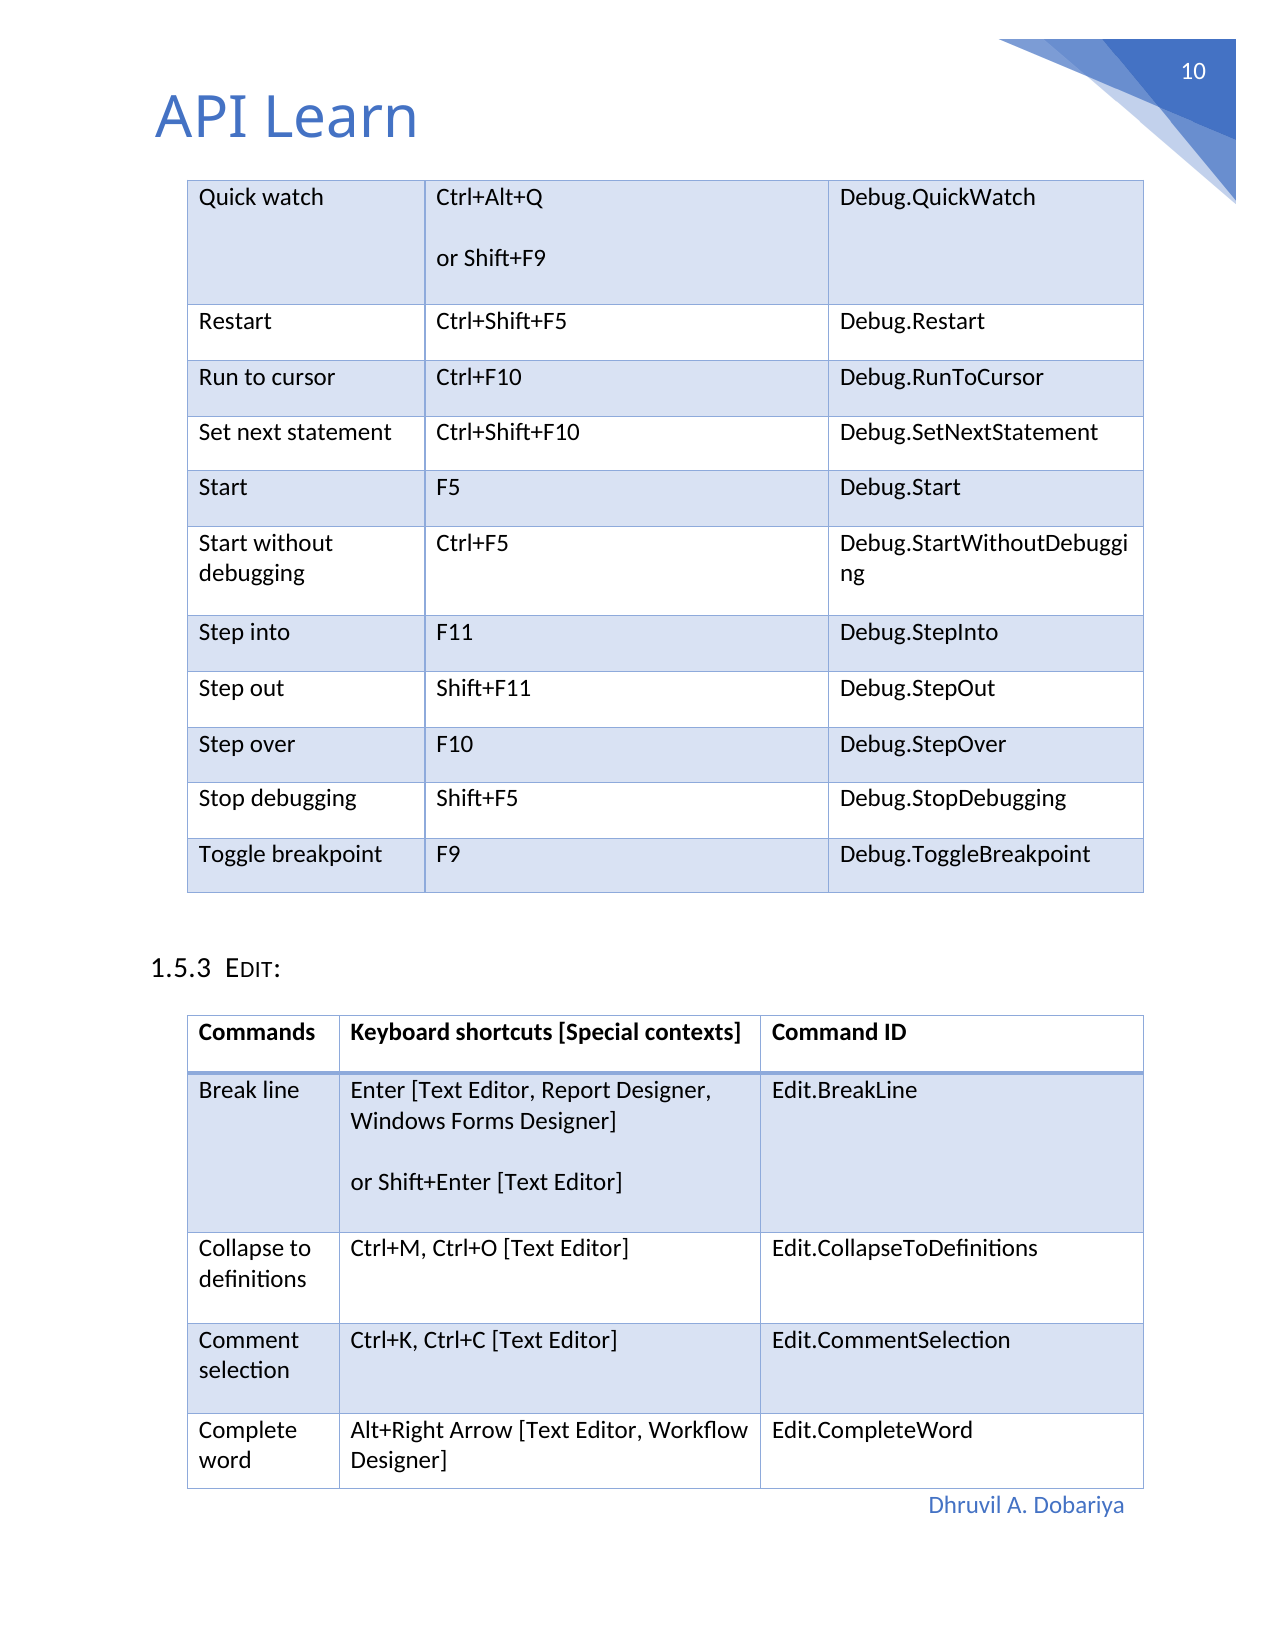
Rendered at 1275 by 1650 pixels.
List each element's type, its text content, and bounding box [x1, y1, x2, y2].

table_cell Start [188, 471, 424, 526]
table_cell Debug.StepOver [829, 728, 1143, 782]
table_cell Set next statement [188, 417, 424, 470]
table_cell Ctrl+F10 [426, 361, 828, 416]
table_cell Debug.Start [829, 471, 1143, 526]
table_cell Edit.CommentSelection [761, 1324, 1143, 1413]
subtitle Edit: [150, 949, 1125, 984]
table_cell Ctrl+Alt+Q or Shift+F9 [426, 181, 828, 304]
table_cell Debug.RunToCursor [829, 361, 1143, 416]
table_cell F10 [426, 728, 828, 782]
table_cell Ctrl+Shift+F5 [426, 305, 828, 360]
table_header Keyboard shortcuts [Special contexts] [340, 1016, 760, 1071]
table_cell Debug.QuickWatch [829, 181, 1143, 304]
table_cell Step into [188, 616, 424, 671]
table_cell Step out [188, 672, 424, 727]
table_cell Run to cursor [188, 361, 424, 416]
table_cell Break line [188, 1075, 339, 1232]
table_cell F9 [426, 839, 828, 892]
table_cell Collapse to definitions [188, 1233, 339, 1323]
table_cell Edit.BreakLine [761, 1075, 1143, 1232]
table_cell Debug.StartWithoutDebugging [829, 527, 1143, 615]
table_cell Edit.CollapseToDefinitions [761, 1233, 1143, 1323]
table_cell Debug.StepOut [829, 672, 1143, 727]
table_cell Ctrl+Shift+F10 [426, 417, 828, 470]
table_cell F5 [426, 471, 828, 526]
table_cell Toggle breakpoint [188, 839, 424, 892]
table_cell Comment selection [188, 1324, 339, 1413]
table_cell Debug.Restart [829, 305, 1143, 360]
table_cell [340, 1414, 760, 1488]
table_cell Ctrl+M, Ctrl+O [Text Editor] [340, 1233, 760, 1323]
table_cell Ctrl+K, Ctrl+C [Text Editor] [340, 1324, 760, 1413]
table_cell Quick watch [188, 181, 424, 304]
table_cell Stop debugging [188, 783, 424, 837]
table_cell Restart [188, 305, 424, 360]
table_cell Complete word [188, 1414, 339, 1488]
table_cell Start without debugging [188, 527, 424, 615]
table_cell Ctrl+F5 [426, 527, 828, 615]
table_cell F11 [426, 616, 828, 671]
table_cell Shift+F5 [426, 783, 828, 837]
table_cell Enter [Text Editor, Report Designer, Windows Forms Designer] or Shift+Enter [Text Editor] [340, 1075, 760, 1232]
table_cell Shift+F11 [426, 672, 828, 727]
table_header Command ID [761, 1016, 1143, 1071]
table_cell Step over [188, 728, 424, 782]
table_cell Debug.StepInto [829, 616, 1143, 671]
table_cell Debug.StopDebugging [829, 783, 1143, 837]
table_cell Debug.SetNextStatement [829, 417, 1143, 470]
picture [997, 39, 1236, 205]
table_header Commands [188, 1016, 339, 1071]
table_cell Edit.CompleteWord [761, 1414, 1143, 1488]
table_cell Debug.ToggleBreakpoint [829, 839, 1143, 892]
